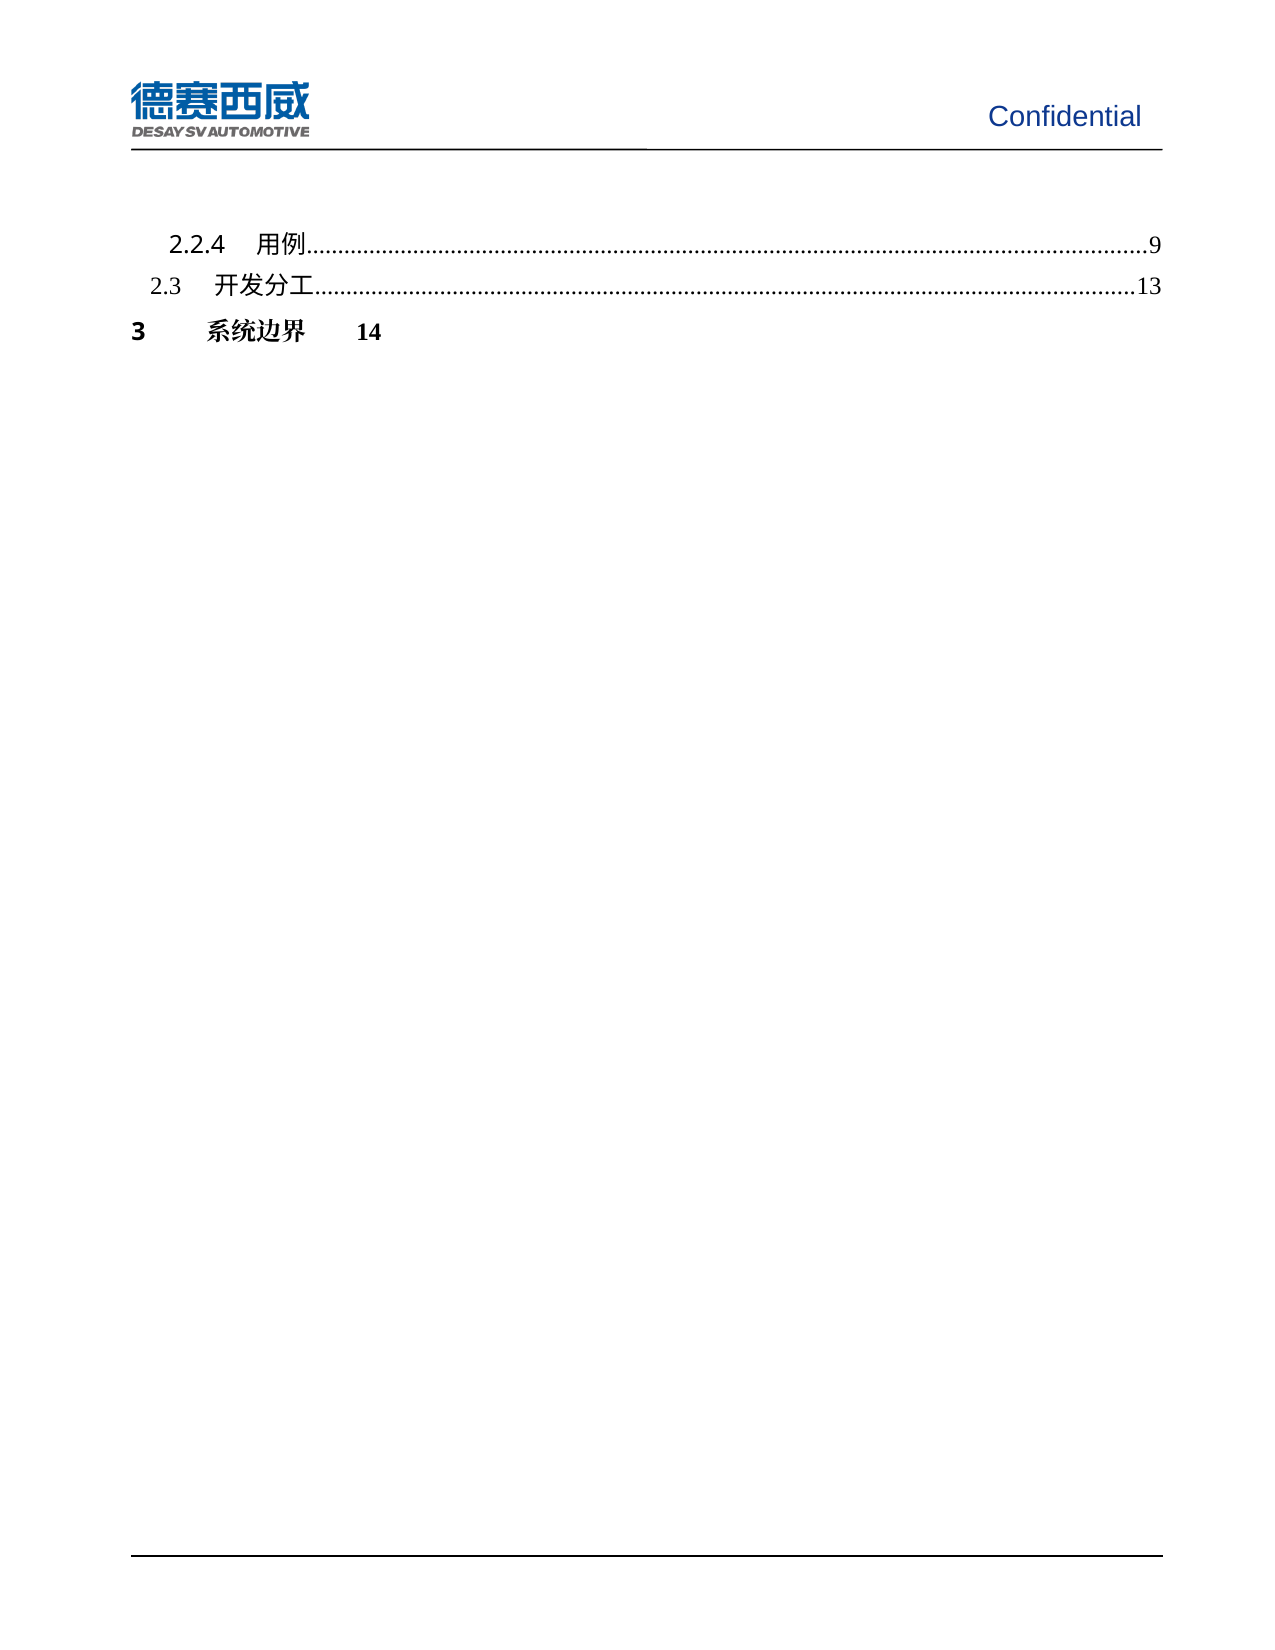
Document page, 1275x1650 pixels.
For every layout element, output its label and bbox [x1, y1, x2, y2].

picture [131, 81, 310, 137]
